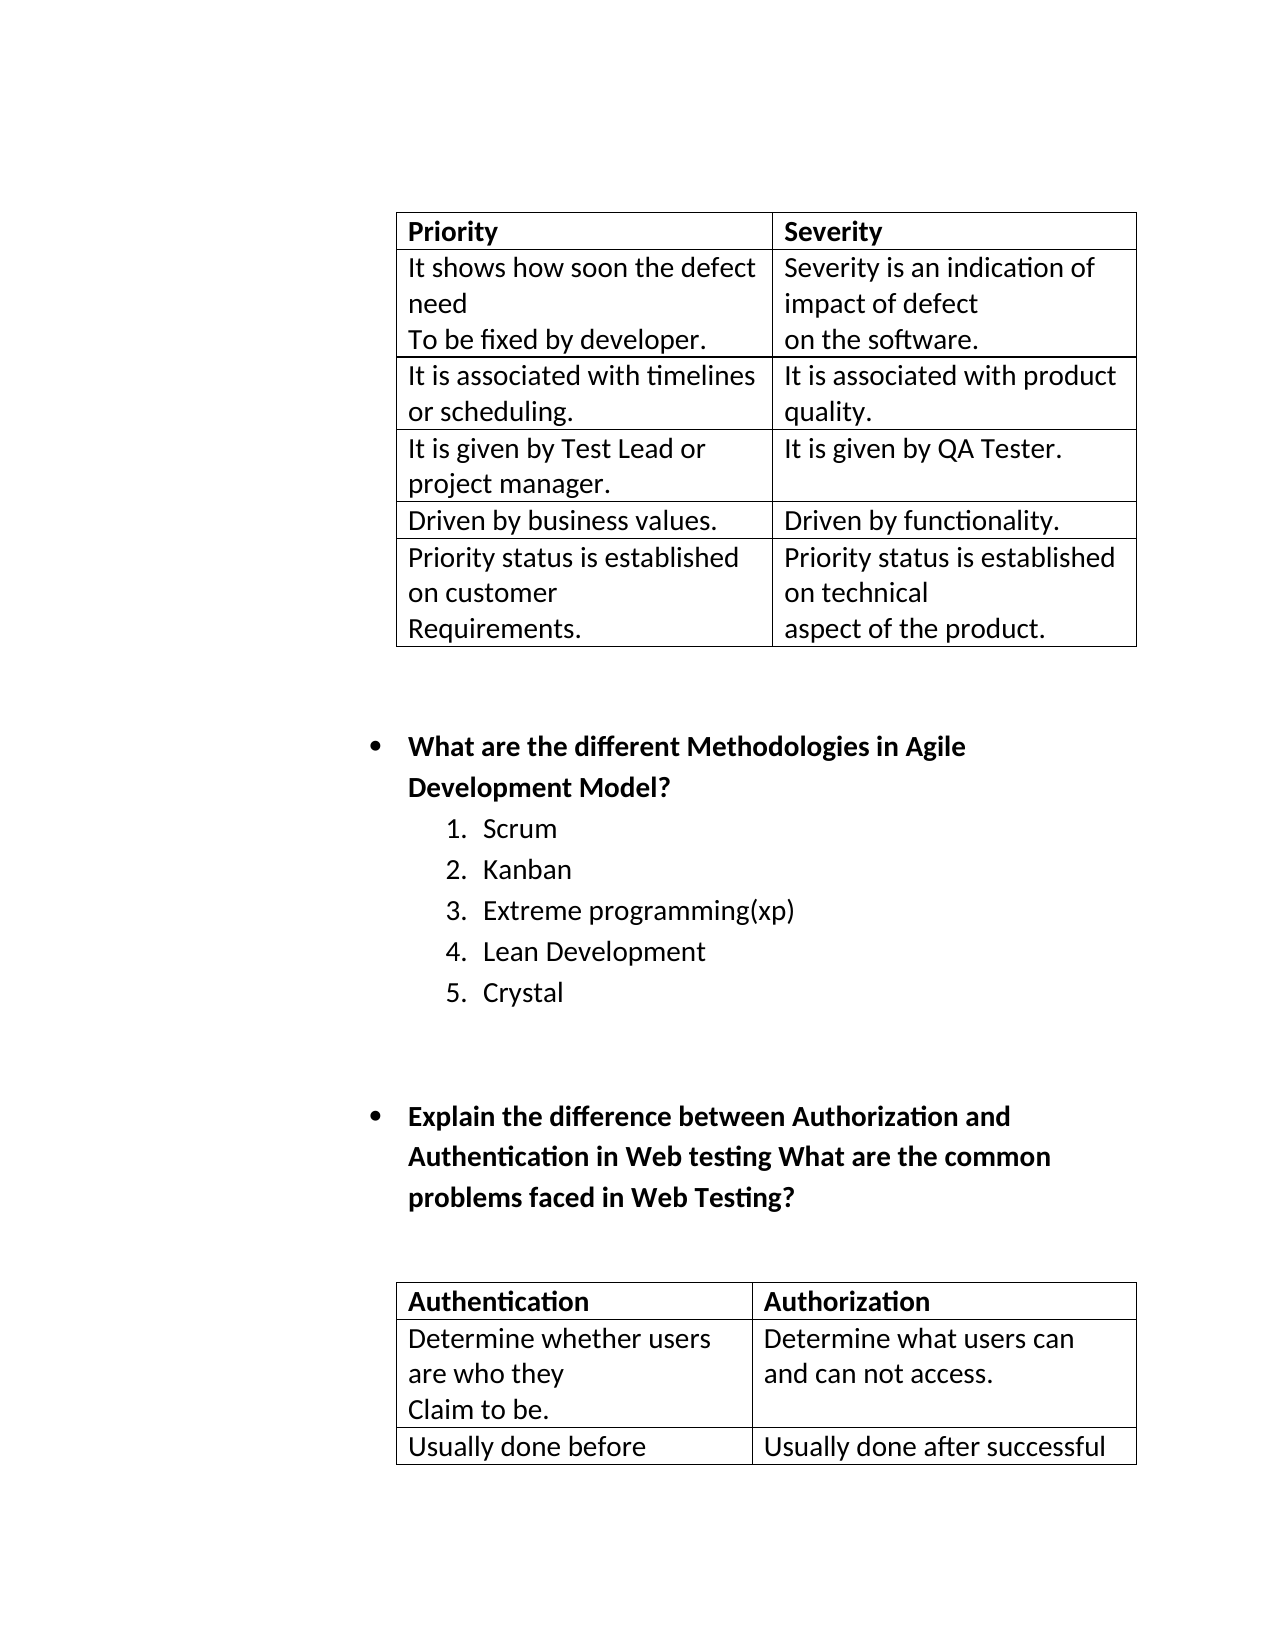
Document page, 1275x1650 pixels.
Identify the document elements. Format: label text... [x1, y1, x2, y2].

list What are the different Methodologies in Agile Development Model? [370, 728, 1125, 805]
table_header Priority [397, 213, 772, 248]
table_header Authentication [397, 1283, 752, 1319]
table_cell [753, 1428, 1136, 1463]
table_cell Priority status is established on customer Requirements. [397, 539, 772, 646]
table_cell It is given by QA Tester. [773, 430, 1136, 501]
table_cell Driven by business values. [397, 502, 772, 538]
list Crystal [445, 974, 1125, 1010]
table_header Severity [773, 213, 1136, 248]
table_cell It is given by Test Lead or project manager. [397, 430, 772, 501]
list Scrum [445, 810, 1125, 846]
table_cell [397, 1428, 752, 1463]
list Explain the difference between Authorization and Authentication in Web testing What are the common problems faced in Web Testing? [370, 1098, 1125, 1215]
table_cell Driven by functionality. [773, 502, 1136, 538]
list Kanban [445, 851, 1125, 887]
table_cell It is associated with product quality. [773, 358, 1136, 429]
table_cell Determine whether users are who they Claim to be. [397, 1320, 752, 1427]
table_cell It is associated with timelines or scheduling. [397, 358, 772, 429]
list Extreme programming(xp) [445, 892, 1125, 928]
table_header Authorization [753, 1283, 1136, 1319]
table_cell Determine what users can and can not access. [753, 1320, 1136, 1427]
table_cell Priority status is established on technical aspect of the product. [773, 539, 1136, 646]
table_cell Severity is an indication of impact of defect on the software. [773, 250, 1136, 356]
table_cell It shows how soon the defect need To be fixed by developer. [397, 250, 772, 356]
list Lean Development [445, 933, 1125, 969]
